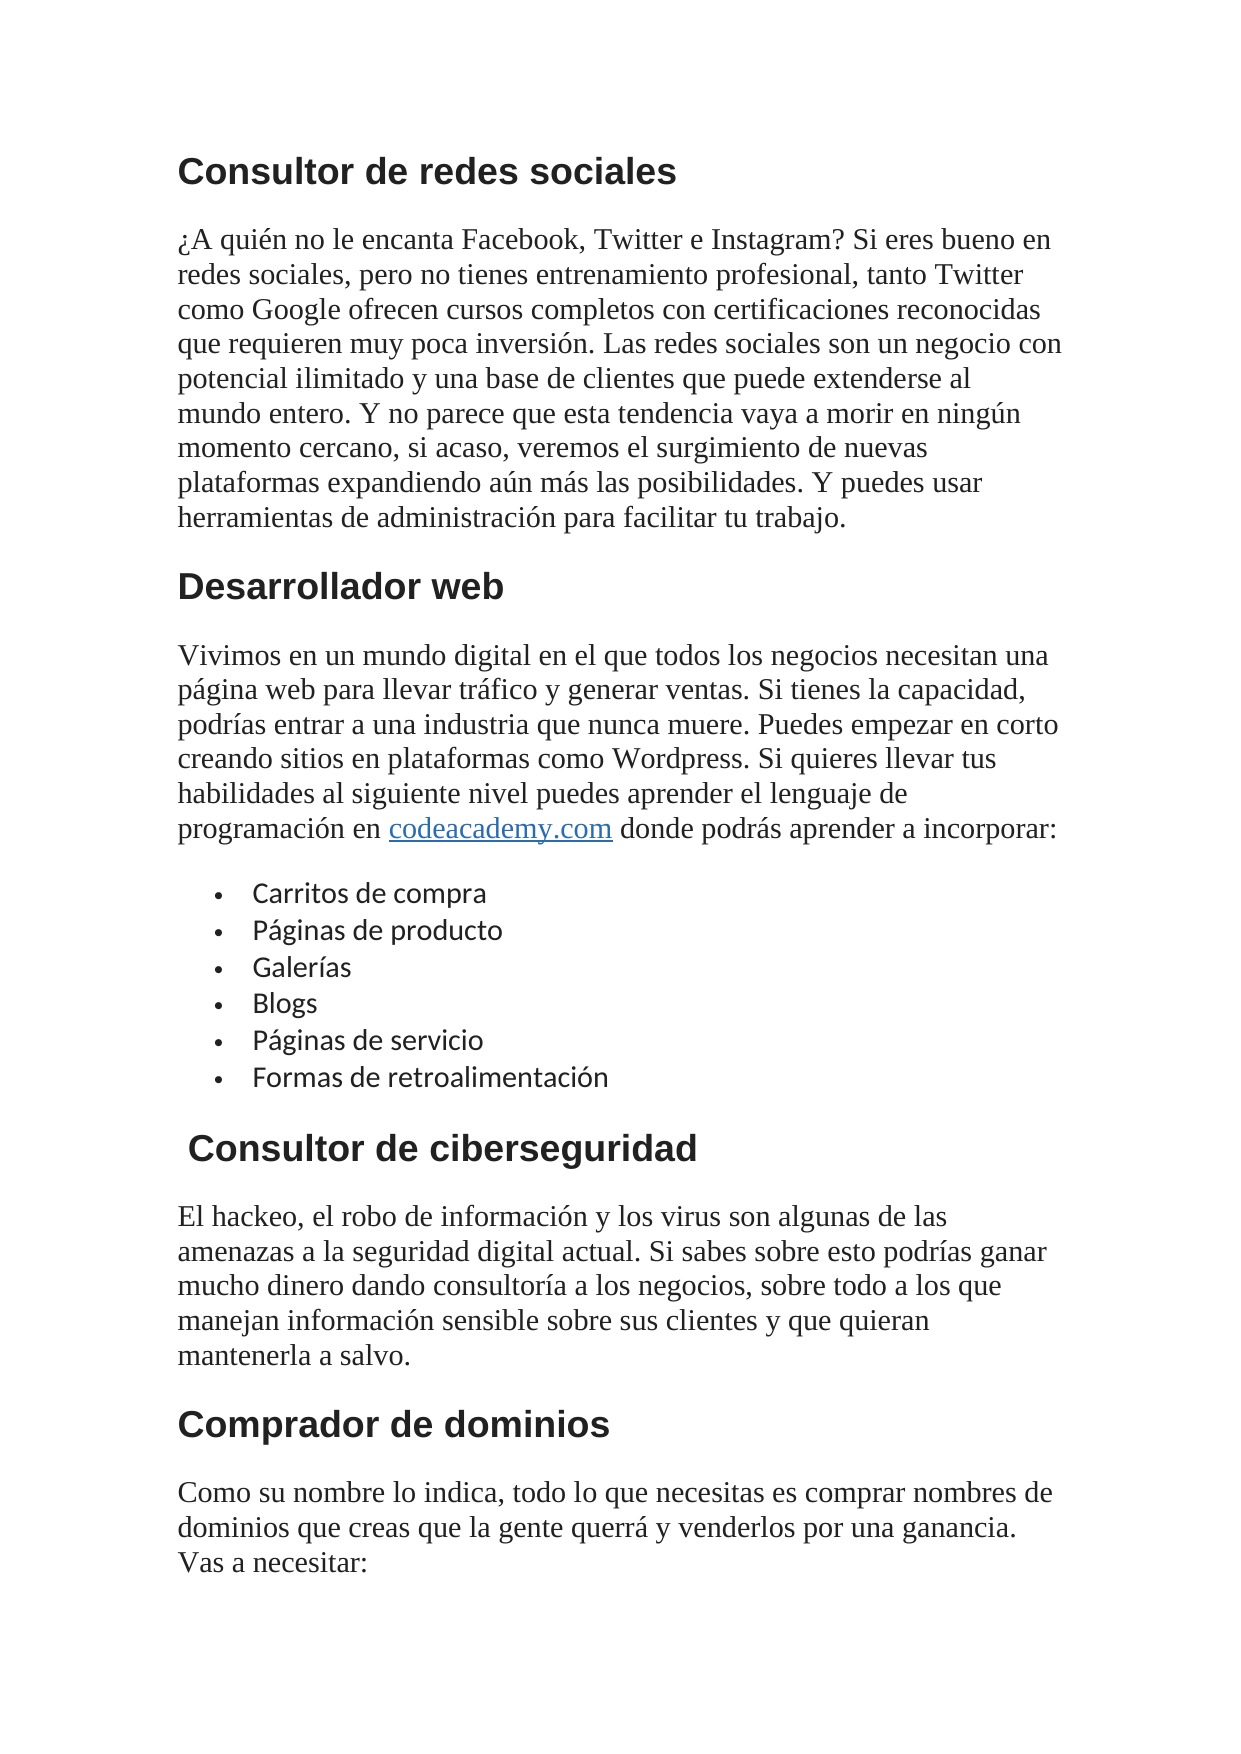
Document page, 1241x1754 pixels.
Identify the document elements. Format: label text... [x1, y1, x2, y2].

list Formas de retroalimentación [215, 1058, 1063, 1095]
subtitle Consultor de ciberseguridad [177, 1124, 1063, 1169]
text Vivimos en un mundo digital en el que todos los negocios necesitan una página web para llevar tráfico y generar ventas. Si tienes la capacidad, podrías entrar a una industria que nunca muere. Puedes empezar en corto creando sitios en plataformas como Wordpress. Si quieres llevar tus habilidades al siguiente nivel puedes aprender el lenguaje de programación en codeacademy.com donde podrás aprender a incorporar: [177, 637, 1063, 845]
text Como su nombre lo indica, todo lo que necesitas es comprar nombres de dominios que creas que la gente querrá y venderlos por una ganancia. Vas a necesitar: [177, 1475, 1063, 1579]
text ¿A quién no le encanta Facebook, Twitter e Instagram? Si eres bueno en redes sociales, pero no tienes entrenamiento profesional, tanto Twitter como Google ofrecen cursos completos con certificaciones reconocidas que requieren muy poca inversión. Las redes sociales son un negocio con potencial ilimitado y una base de clientes que puede extenderse al mundo entero. Y no parece que esta tendencia vaya a morir en ningún momento cercano, si acaso, veremos el surgimiento de nuevas plataformas expandiendo aún más las posibilidades. Y puedes usar herramientas de administración para facilitar tu trabajo. [177, 221, 1063, 534]
list Blogs [215, 984, 1063, 1021]
list Galerías [215, 948, 1063, 984]
text Consultor de redes sociales [177, 148, 1063, 192]
subtitle Desarrollador web [177, 563, 1063, 607]
list Páginas de producto [215, 911, 1063, 948]
text Comprador de dominios [177, 1401, 1063, 1446]
list Carritos de compra [215, 874, 1063, 911]
list Páginas de servicio [215, 1021, 1063, 1058]
text El hackeo, el robo de información y los virus son algunas de las amenazas a la seguridad digital actual. Si sabes sobre esto podrías ganar mucho dinero dando consultoría a los negocios, sobre todo a los que manejan información sensible sobre sus clientes y que quieran mantenerla a salvo. [177, 1198, 1063, 1372]
